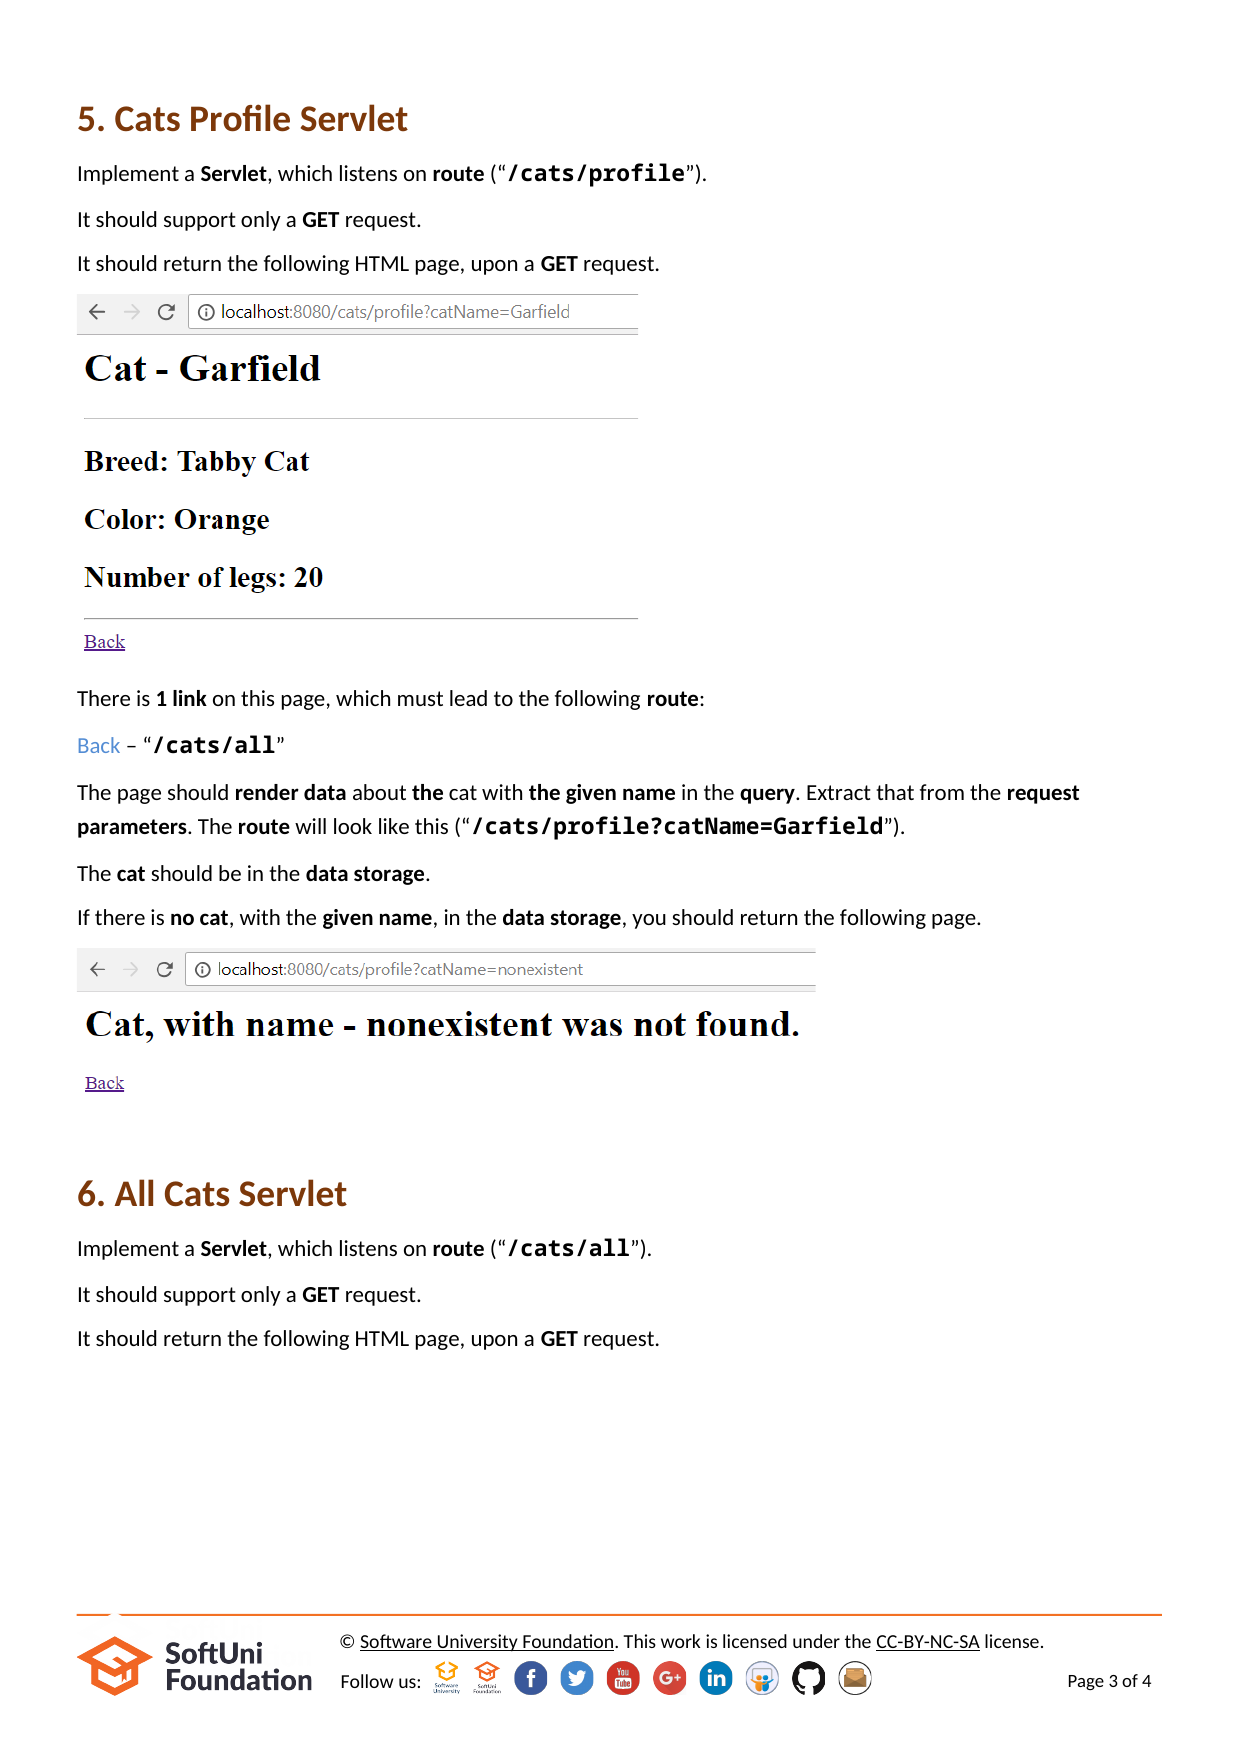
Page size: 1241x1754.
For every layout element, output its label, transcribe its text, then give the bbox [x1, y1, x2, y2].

picture [653, 1661, 687, 1695]
text If there is no cat, with the given name, in the data storage, you should return the following page. [77, 903, 1163, 931]
picture [745, 1661, 779, 1695]
picture [699, 1685, 709, 1695]
text It should return the following HTML page, upon a GET request. [77, 249, 1163, 278]
picture [723, 1661, 733, 1671]
picture [76, 294, 639, 668]
subtitle All Cats Servlet [77, 1170, 1163, 1216]
picture [76, 1612, 312, 1696]
text Back – “/cats/all” [77, 729, 1163, 760]
picture [714, 1675, 725, 1685]
picture [699, 1661, 709, 1671]
text Implement a Servlet, which listens on route (“/cats/profile”). [77, 156, 1163, 188]
picture [560, 1661, 594, 1695]
text Implement a Servlet, which listens on route (“/cats/all”). [77, 1231, 1163, 1263]
text There is 1 link on this page, which must lead to the following route: [77, 684, 1163, 712]
text It should support only a GET request. [77, 205, 1163, 233]
picture [723, 1685, 733, 1695]
picture [433, 1661, 460, 1695]
picture [792, 1661, 825, 1695]
subtitle Cats Profile Servlet [77, 95, 1163, 141]
picture [473, 1661, 501, 1695]
text The page should render data about the cat with the given name in the query. Extract that from the request parameters. The route will look like this (“/cats/profile?catName=Garfield”). [77, 778, 1163, 842]
picture [838, 1661, 872, 1695]
picture [76, 948, 816, 1146]
text It should support only a GET request. [77, 1280, 1163, 1308]
text It should return the following HTML page, upon a GET request. [77, 1324, 1163, 1353]
picture [606, 1661, 640, 1695]
text The cat should be in the data storage. [77, 859, 1163, 887]
picture [514, 1661, 548, 1695]
